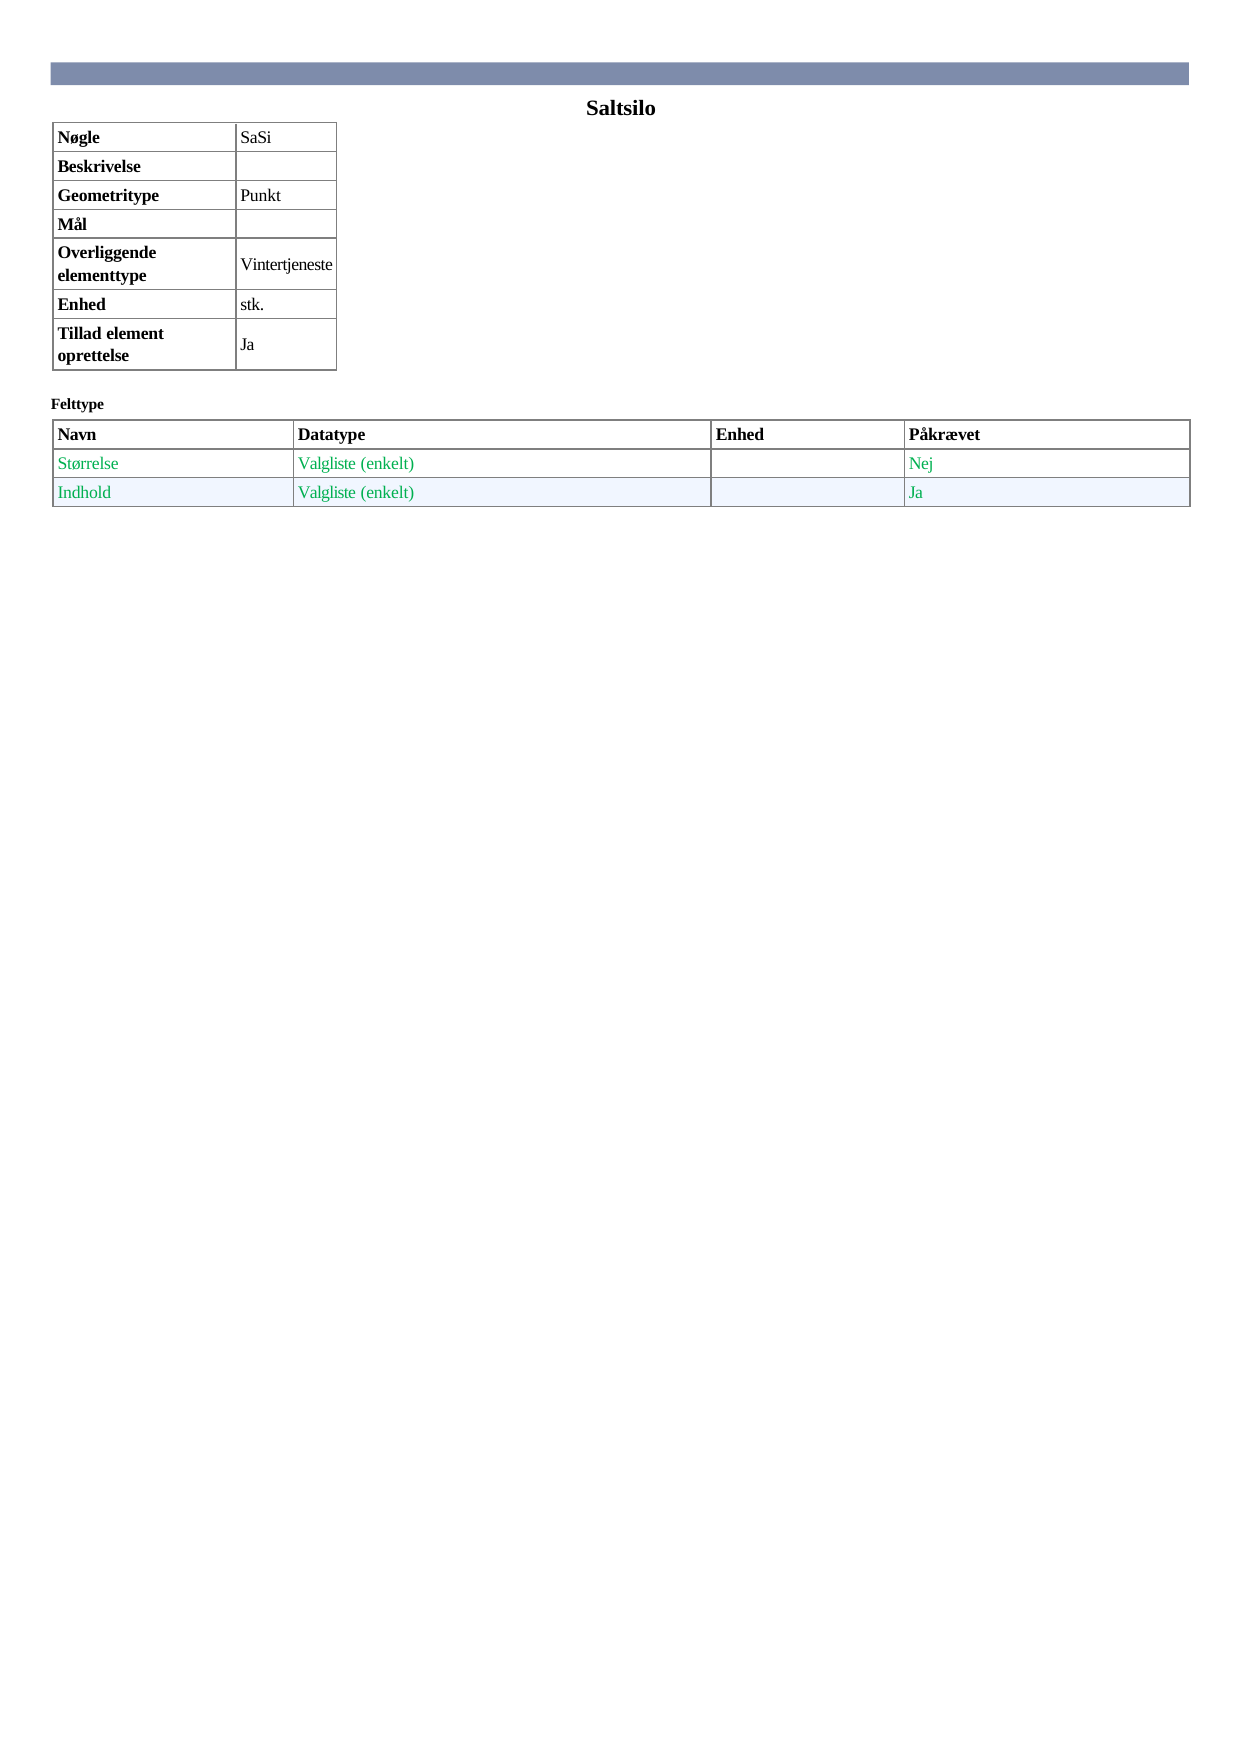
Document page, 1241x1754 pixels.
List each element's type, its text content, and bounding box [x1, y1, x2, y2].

text Felttype [51, 394, 112, 412]
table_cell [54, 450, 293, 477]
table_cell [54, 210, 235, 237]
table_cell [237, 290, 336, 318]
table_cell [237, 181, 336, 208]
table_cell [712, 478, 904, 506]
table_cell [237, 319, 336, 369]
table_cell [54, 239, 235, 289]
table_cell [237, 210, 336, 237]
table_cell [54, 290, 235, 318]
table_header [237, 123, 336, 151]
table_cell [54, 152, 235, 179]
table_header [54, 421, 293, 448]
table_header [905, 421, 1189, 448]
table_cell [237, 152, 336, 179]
text Saltsilo [586, 94, 1201, 120]
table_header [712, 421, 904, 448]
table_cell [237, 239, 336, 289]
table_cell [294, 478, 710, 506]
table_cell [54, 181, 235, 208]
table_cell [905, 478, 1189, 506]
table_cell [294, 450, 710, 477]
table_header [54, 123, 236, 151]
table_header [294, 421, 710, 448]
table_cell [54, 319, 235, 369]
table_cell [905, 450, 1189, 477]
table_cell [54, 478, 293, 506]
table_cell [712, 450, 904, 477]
